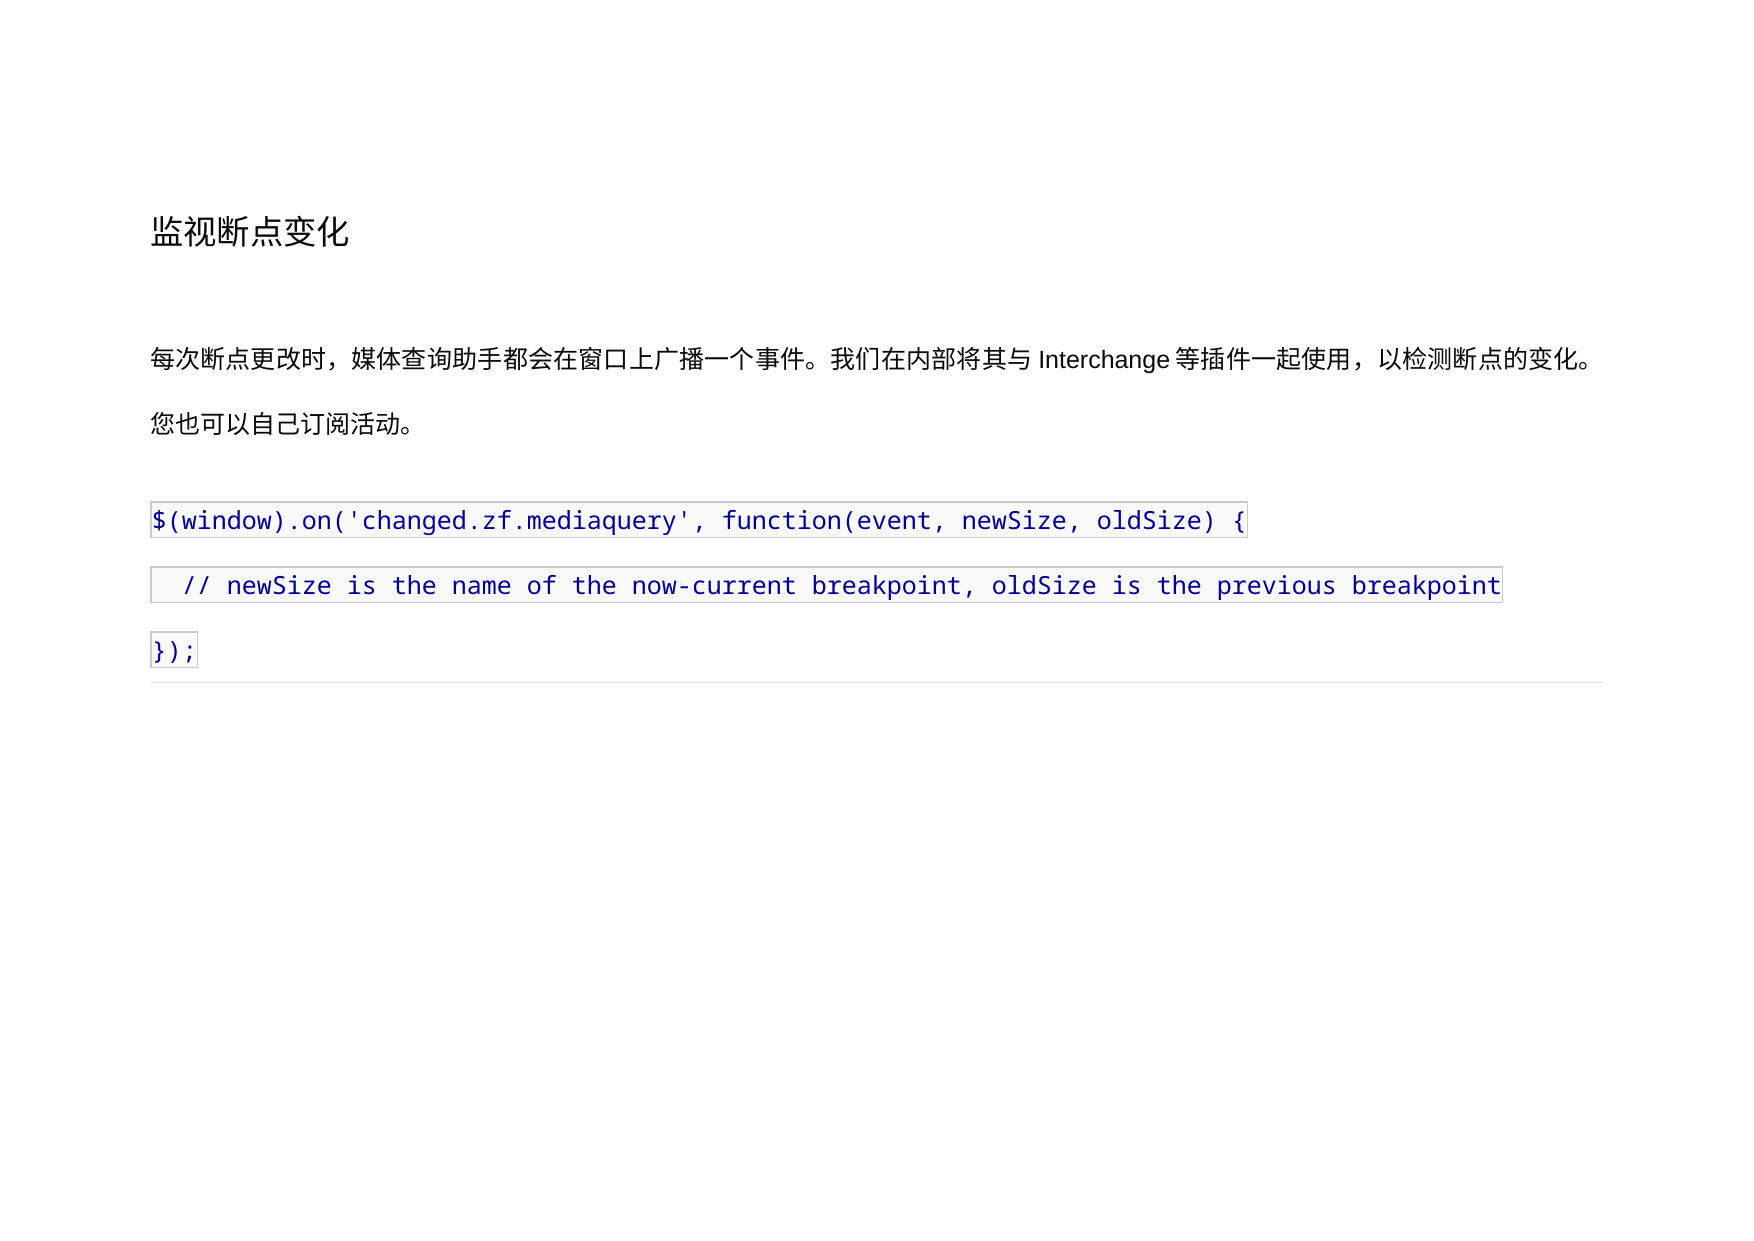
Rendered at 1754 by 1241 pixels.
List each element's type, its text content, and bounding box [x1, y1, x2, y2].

text // newSize is the name of the now-current breakpoint, oldSize is the previous breakpoint [150, 552, 1604, 617]
text }); [150, 617, 1604, 682]
subtitle 监视断点变化 [150, 198, 1604, 263]
text 每次断点更改时，媒体查询助手都会在窗口上广播一个事件。我们在内部将其与Interchange等插件一起使用，以检测断点的变化。您也可以自己订阅活动。 [150, 325, 1604, 455]
text $(window).on('changed.zf.mediaquery', function(event, newSize, oldSize) { [150, 487, 1604, 552]
